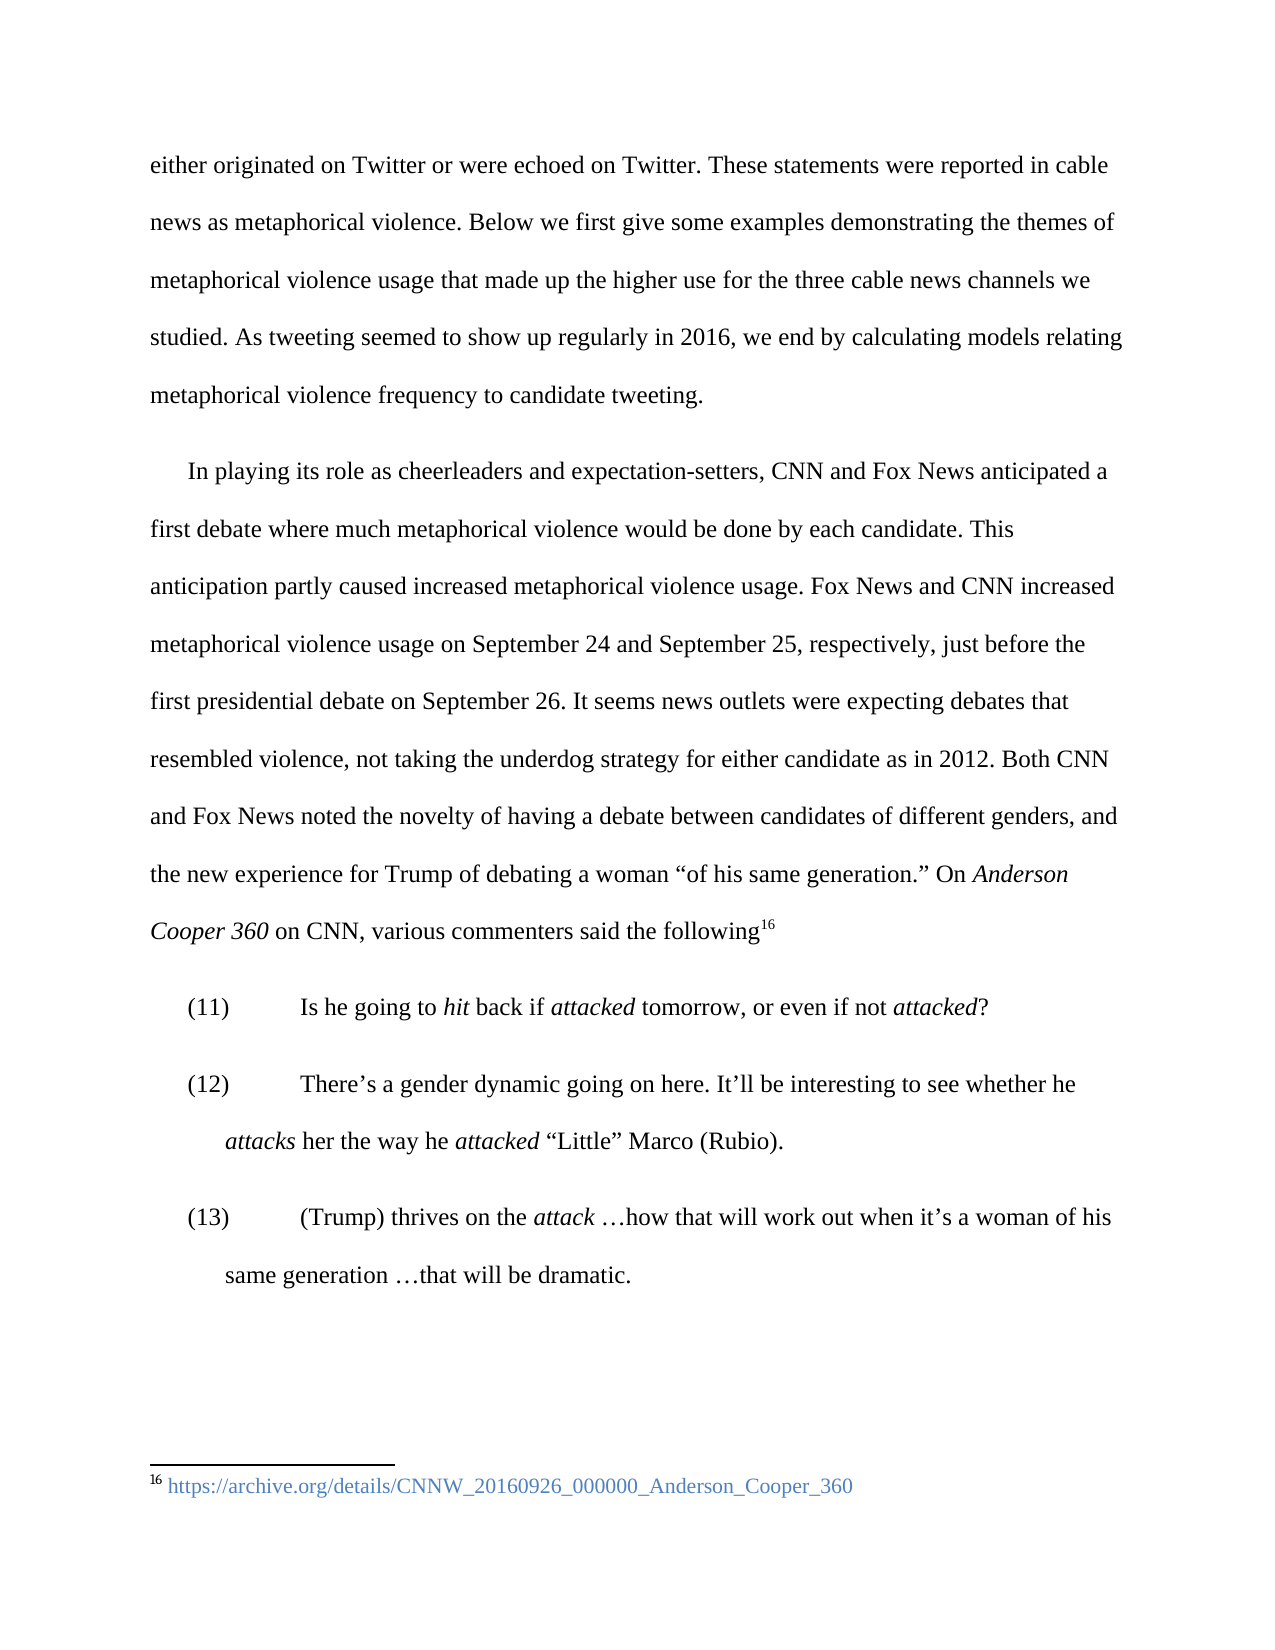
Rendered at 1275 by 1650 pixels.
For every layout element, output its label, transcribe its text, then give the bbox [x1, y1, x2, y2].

list (Trump) thrives on the attack …how that will work out when it’s a woman of his same generation …that will be dramatic. [187, 1202, 1125, 1289]
text As described, 2016 differed from 2012 in quantity and dynamics of use of metaphorical violence on cable television news. We now consider specific examples of metaphor use in 2016. Donald Trump made aggression an explicit character feature early on in the primary election campaign, claiming in January 2016, “I could stand in the middle of Fifth Avenue and shoot somebody and I wouldn’t lose any voters, OK?” Many of Trump’s statements against others either originated on Twitter or were echoed on Twitter. These statements were reported in cable news as metaphorical violence. Below we first give some examples demonstrating the themes of metaphorical violence usage that made up the higher use for the three cable news channels we studied. As tweeting seemed to show up regularly in 2016, we end by calculating models relating metaphorical violence frequency to candidate tweeting. [150, 150, 1125, 409]
list Is he going to hit back if attacked tomorrow, or even if not attacked? [187, 992, 1125, 1021]
text In playing its role as cheerleaders and expectation-setters, CNN and Fox News anticipated a first debate where much metaphorical violence would be done by each candidate. This anticipation partly caused increased metaphorical violence usage. Fox News and CNN increased metaphorical violence usage on September 24 and September 25, respectively, just before the first presidential debate on September 26. It seems news outlets were expecting debates that resembled violence, not taking the underdog strategy for either candidate as in 2012. Both CNN and Fox News noted the novelty of having a debate between candidates of different genders, and the new experience for Trump of debating a woman “of his same generation.” On Anderson Cooper 360 on CNN, various commenters said the following [150, 456, 1125, 945]
list There’s a gender dynamic going on here. It’ll be interesting to see whether he attacks her the way he attacked “Little” Marco (Rubio). [187, 1069, 1125, 1155]
